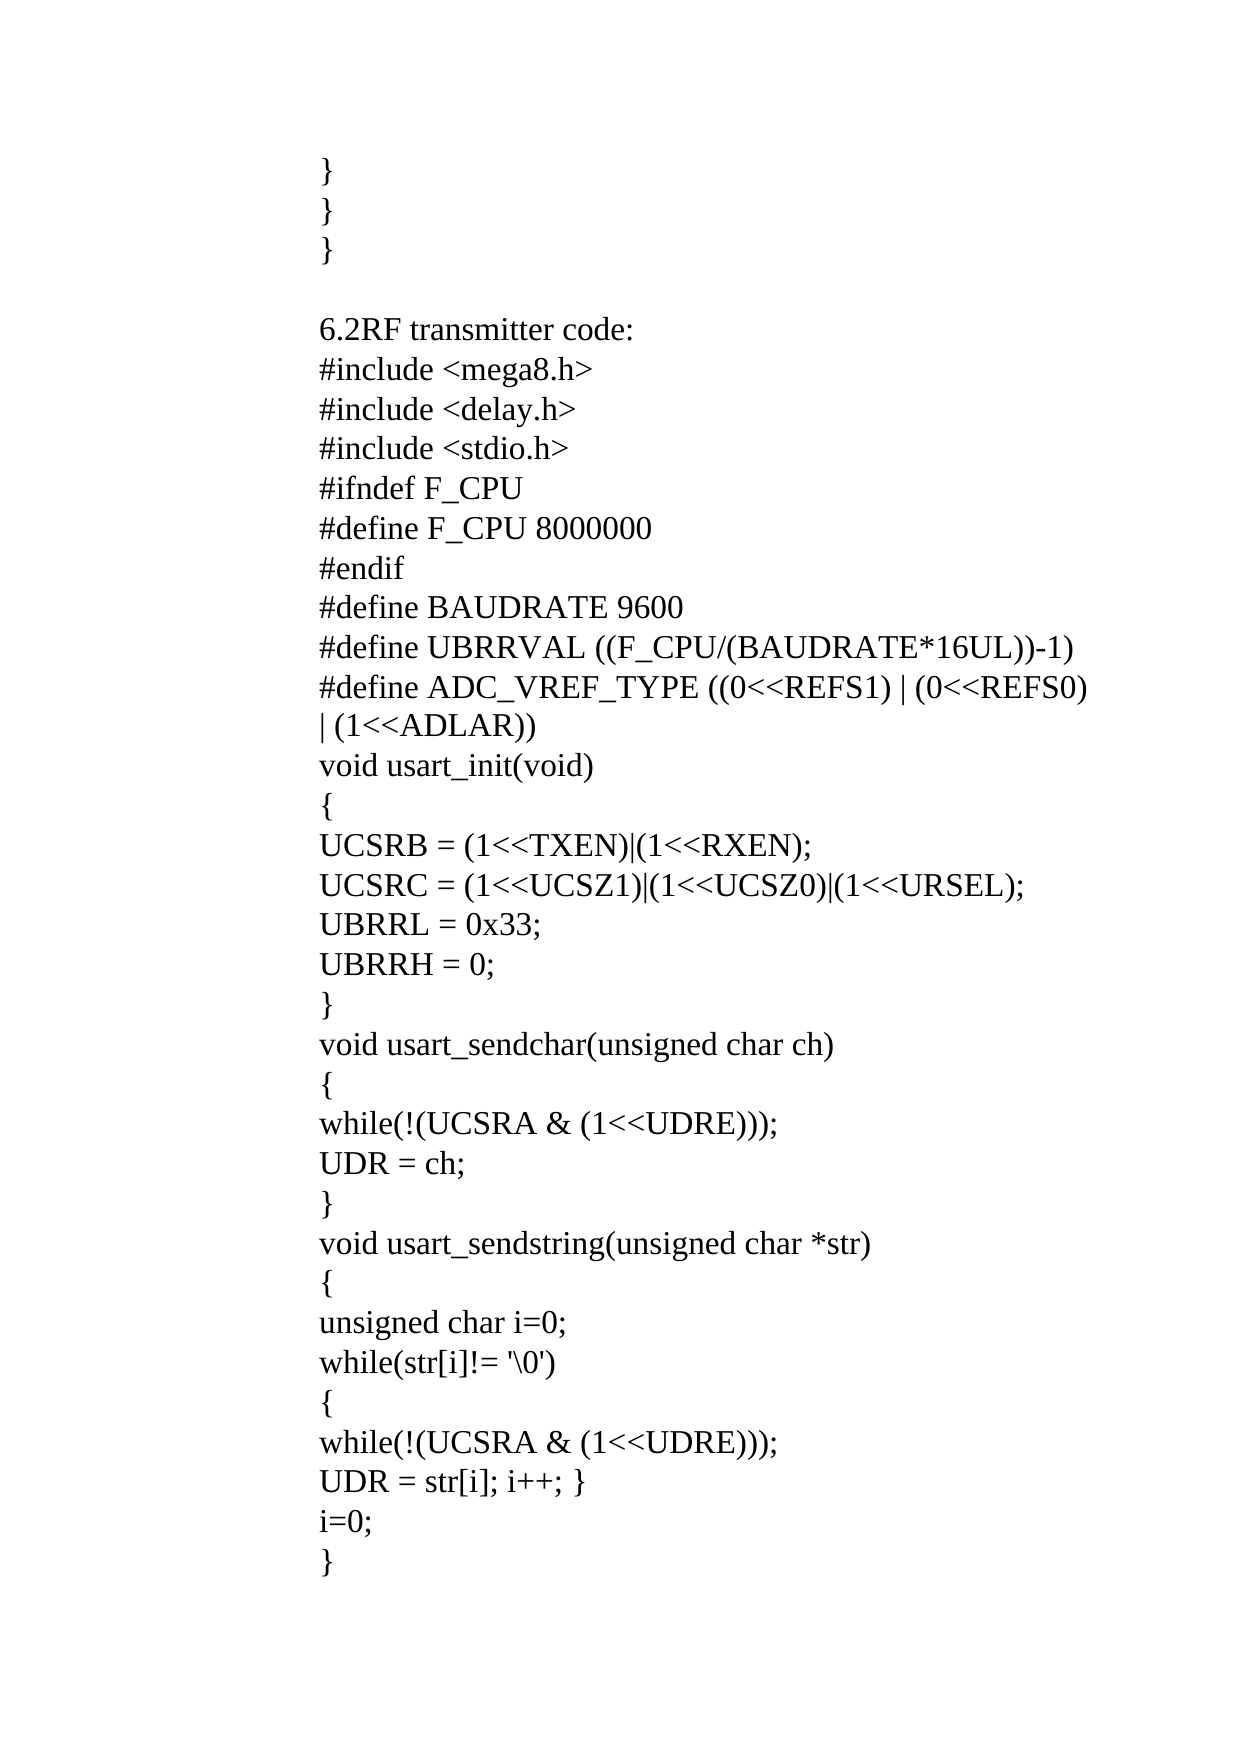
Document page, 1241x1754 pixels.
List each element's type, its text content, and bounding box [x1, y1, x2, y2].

text { [319, 1382, 1090, 1420]
text UCSRB = (1<<TXEN)|(1<<RXEN); [319, 825, 1090, 863]
text 6.2RF transmitter code: [319, 309, 1090, 347]
text while(!(UCSRA & (1<<UDRE))); [319, 1422, 1090, 1460]
text { [319, 785, 1090, 823]
text } [319, 984, 1090, 1022]
text } [319, 1541, 1090, 1579]
text } [319, 1183, 1090, 1221]
text void usart_init(void) [319, 745, 1090, 784]
text } [319, 229, 1090, 268]
text i=0; [319, 1501, 1090, 1540]
text } [319, 150, 1090, 188]
text void usart_sendchar(unsigned char ch) [319, 1024, 1090, 1062]
text UDR = str[i]; i++; } [319, 1462, 1090, 1500]
text while(!(UCSRA & (1<<UDRE))); [319, 1103, 1090, 1142]
text #endif [319, 548, 1090, 586]
text { [319, 1064, 1090, 1102]
text UCSRC = (1<<UCSZ1)|(1<<UCSZ0)|(1<<URSEL); [319, 865, 1090, 903]
text #define BAUDRATE 9600 [319, 588, 1090, 626]
text #include <stdio.h> [319, 428, 1090, 467]
text #ifndef F_CPU [319, 468, 1090, 507]
text while(str[i]!= '\0') [319, 1342, 1090, 1381]
text #define ADC_VREF_TYPE ((0<<REFS1) | (0<<REFS0) | (1<<ADLAR)) [319, 667, 1090, 744]
text unsigned char i=0; [319, 1302, 1090, 1341]
text } [319, 190, 1090, 228]
text #include <mega8.h> [319, 349, 1090, 387]
text #define F_CPU 8000000 [319, 508, 1090, 546]
text UBRRH = 0; [319, 944, 1090, 983]
text #define UBRRVAL ((F_CPU/(BAUDRATE*16UL))-1) [319, 627, 1090, 666]
text #include <delay.h> [319, 389, 1090, 427]
text UDR = ch; [319, 1143, 1090, 1182]
text void usart_sendstring(unsigned char *str) [319, 1223, 1090, 1261]
text UBRRL = 0x33; [319, 904, 1090, 943]
text { [319, 1263, 1090, 1301]
